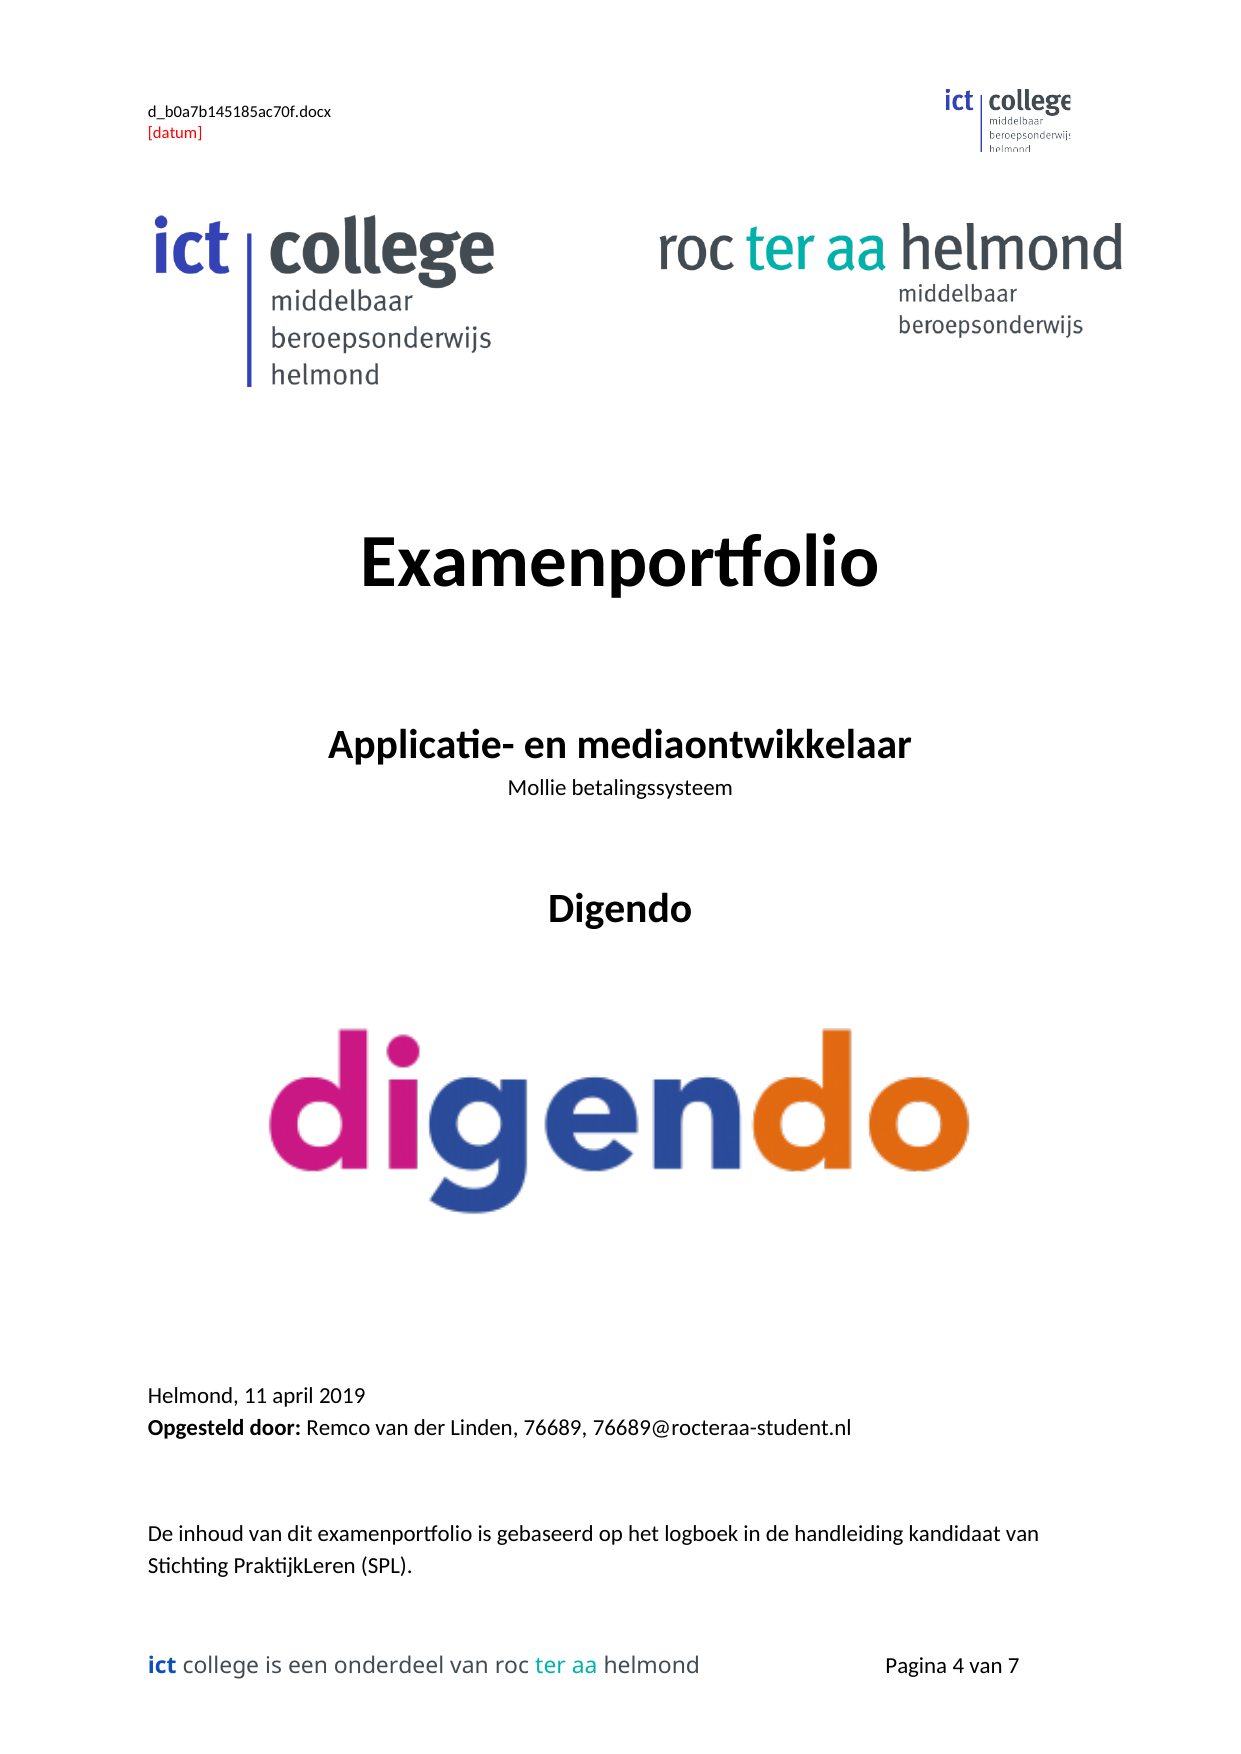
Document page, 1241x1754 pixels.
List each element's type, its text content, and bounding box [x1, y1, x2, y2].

picture [215, 965, 1026, 1273]
text Helmond, 11 april 2019 Opgesteld door: Remco van der Linden, 76689, 76689@rocteraa-student.nl [148, 1381, 1093, 1441]
text De inhoud van dit examenportfolio is gebaseerd op het logboek in de handleiding kandidaat van Stichting PraktijkLeren (SPL). [148, 1519, 1093, 1579]
picture [945, 89, 1071, 152]
text Digendo [148, 882, 1093, 965]
picture [659, 223, 1124, 342]
text Applicatie- en mediaontwikkelaar Mollie betalingssysteem [148, 718, 1093, 801]
text Examenportfolio [148, 513, 1093, 605]
picture [154, 215, 494, 387]
